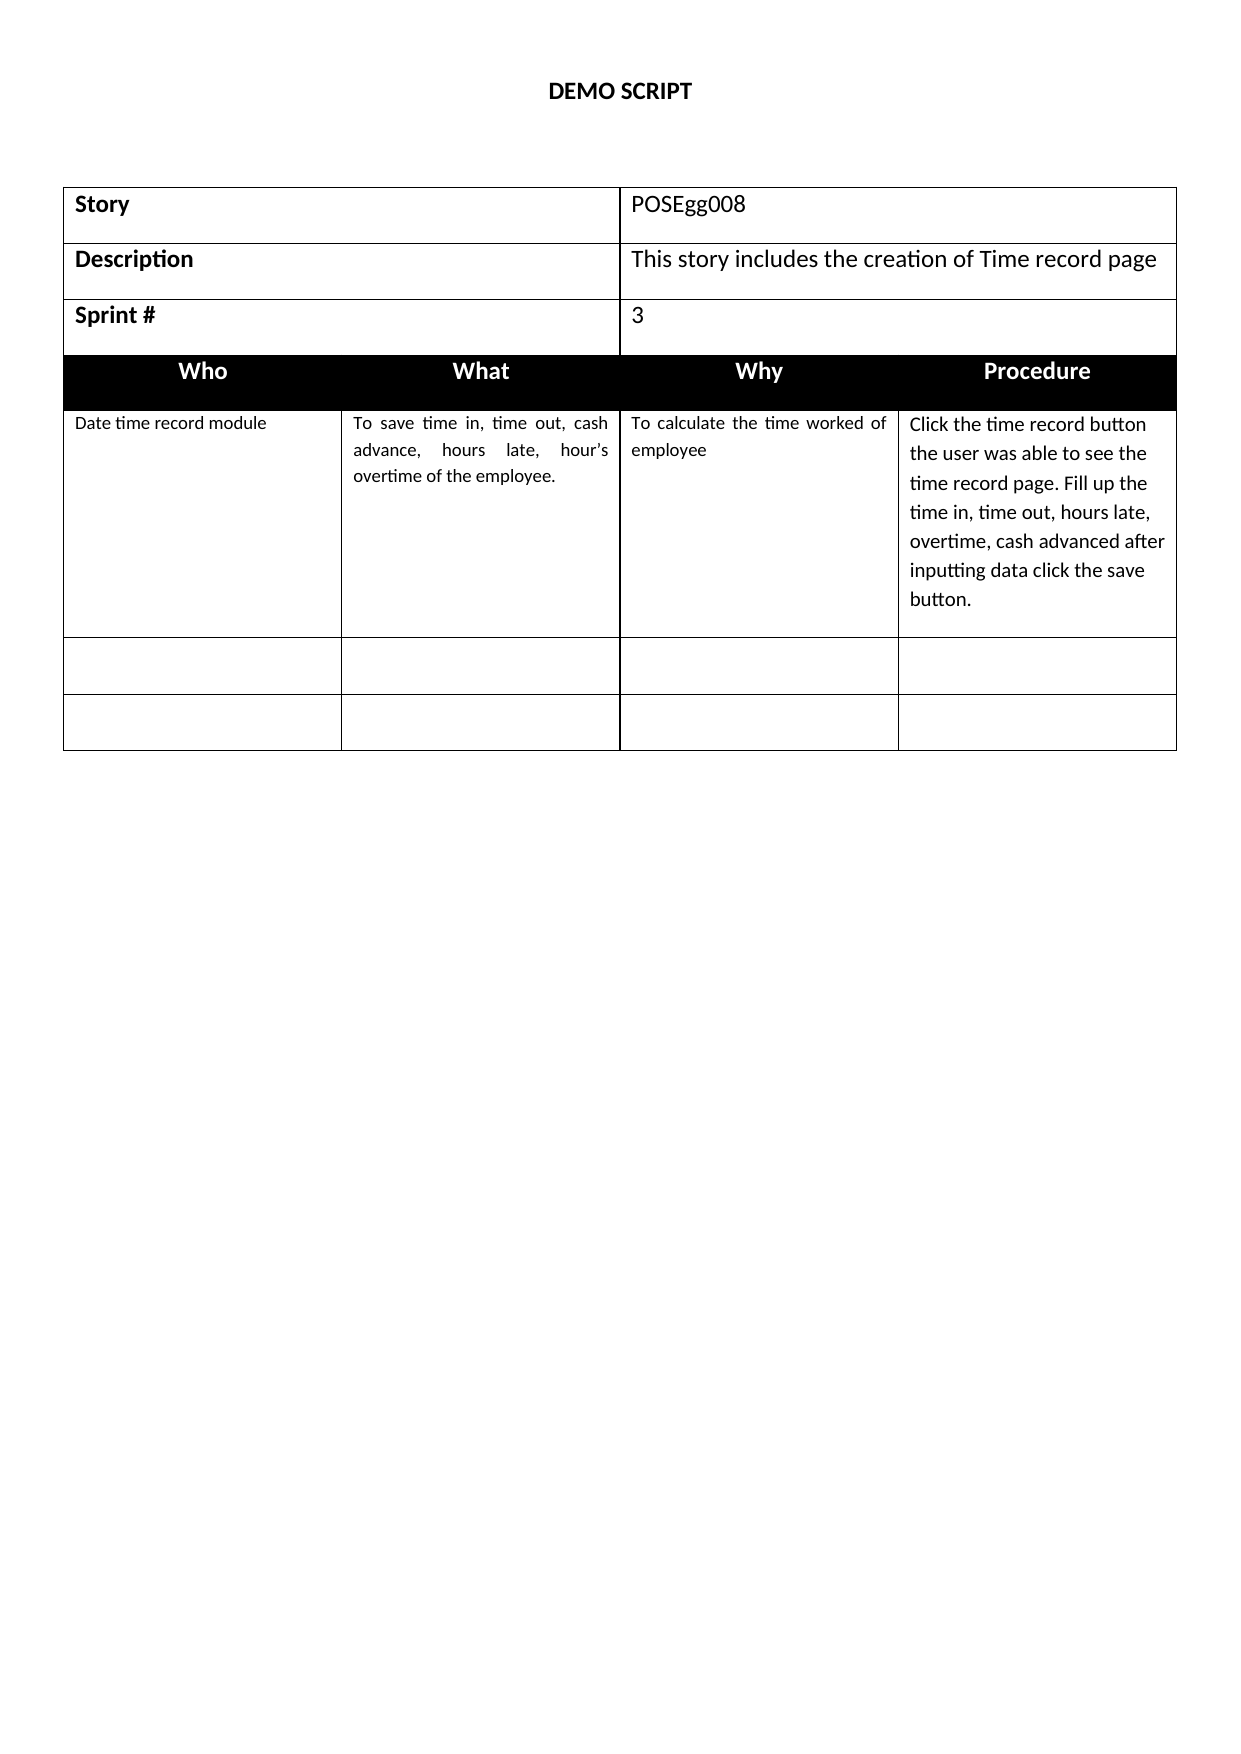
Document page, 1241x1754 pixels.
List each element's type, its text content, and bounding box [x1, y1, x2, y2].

table_cell [621, 638, 898, 694]
table_cell Click the time record button the user was able to see the time record page. Fill up the time in, time out, hours late, overtime, cash advanced after inputting data click the save button. [899, 411, 1176, 637]
table_cell [899, 695, 1176, 750]
table_header POSEgg008 [621, 188, 1176, 243]
table_cell Date time record module [64, 411, 341, 637]
table_cell [621, 695, 898, 750]
table_cell To save time in, time out, cash advance, hours late, hour’s overtime of the employee. [342, 411, 619, 637]
table_cell [342, 695, 619, 750]
table_cell 3 [621, 300, 1176, 354]
table_cell Procedure [899, 356, 1176, 410]
table_cell What [342, 356, 619, 410]
table_cell [64, 638, 341, 694]
table_cell This story includes the creation of Time record page [621, 244, 1176, 298]
table_cell [342, 638, 619, 694]
table_cell Sprint # [64, 300, 619, 354]
table_cell [64, 695, 341, 750]
table_header Story [64, 188, 619, 243]
table_cell To calculate the time worked of employee [621, 411, 898, 637]
table_cell Why [621, 356, 898, 410]
table_cell Description [64, 244, 619, 298]
table_cell Who [64, 356, 341, 410]
table_cell [899, 638, 1176, 694]
text DEMO SCRIPT [75, 75, 1165, 106]
